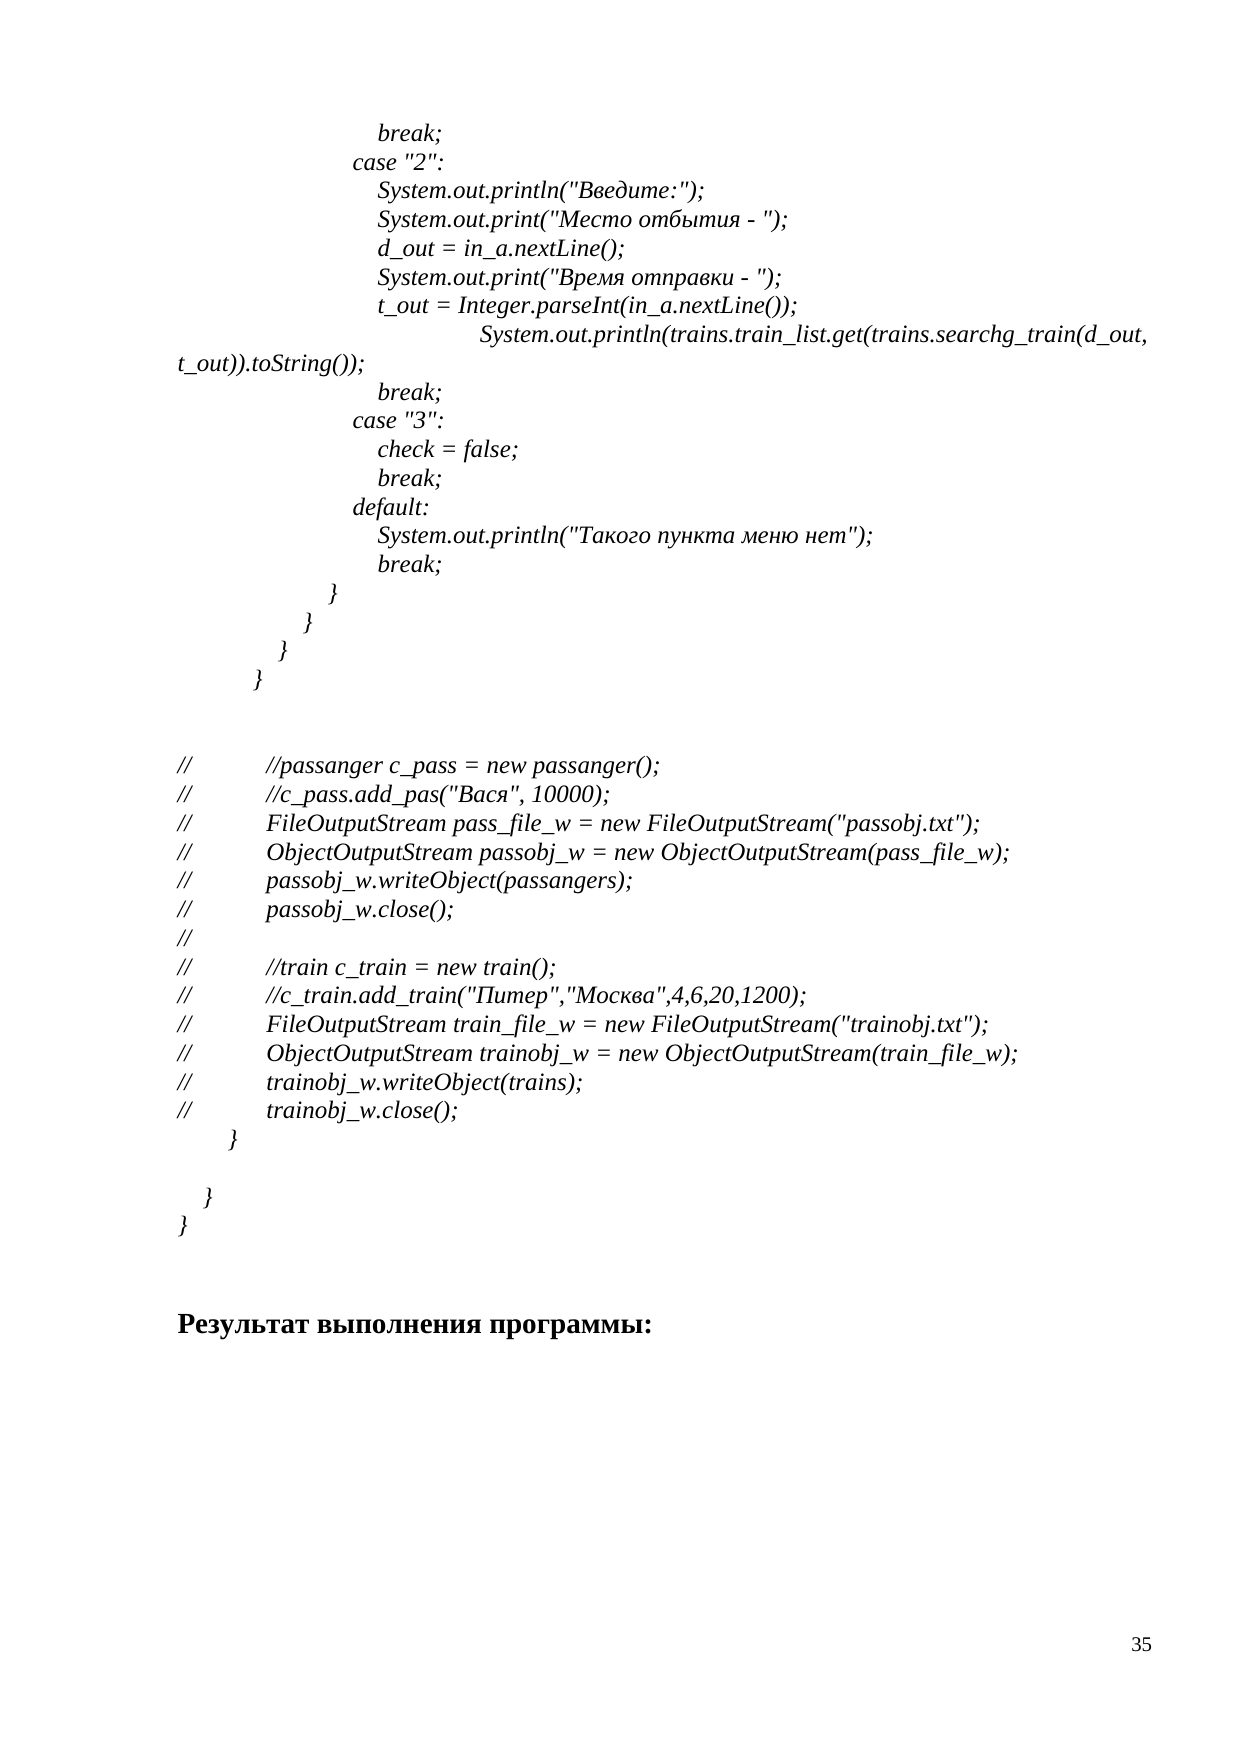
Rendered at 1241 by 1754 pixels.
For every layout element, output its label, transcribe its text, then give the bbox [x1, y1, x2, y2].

text t_out = Integer.parseInt(in_a.nextLine()); [177, 291, 1152, 319]
text // ObjectOutputStream passobj_w = new ObjectOutputStream(pass_file_w); [177, 837, 1152, 866]
text } [177, 664, 1152, 693]
text // //c_pass.add_pas("Вася", 10000); [177, 779, 1152, 808]
text } [177, 1182, 1152, 1211]
text // ObjectOutputStream trainobj_w = new ObjectOutputStream(train_file_w); [177, 1038, 1152, 1067]
text default: [177, 492, 1152, 521]
text // trainobj_w.close(); [177, 1096, 1152, 1124]
text // FileOutputStream pass_file_w = new FileOutputStream("passobj.txt"); [177, 808, 1152, 837]
text // FileOutputStream train_file_w = new FileOutputStream("trainobj.txt"); [177, 1009, 1152, 1038]
text // passobj_w.close(); [177, 894, 1152, 923]
text // //passanger c_pass = new passanger(); [177, 751, 1152, 779]
text // //c_train.add_train("Питер","Москва",4,6,20,1200); [177, 981, 1152, 1009]
text break; [177, 463, 1152, 492]
text break; [177, 549, 1152, 578]
text System.out.println("Введите:"); [177, 176, 1152, 204]
text break; [177, 118, 1152, 147]
text } [177, 578, 1152, 607]
text case "2": [177, 147, 1152, 176]
text d_out = in_a.nextLine(); [177, 233, 1152, 262]
text System.out.print("Время отправки - "); [177, 262, 1152, 291]
text // //train c_train = new train(); [177, 952, 1152, 981]
text break; [177, 377, 1152, 406]
text } [177, 1211, 1152, 1239]
text // [177, 923, 1152, 952]
text System.out.print("Место отбытия - "); [177, 204, 1152, 233]
text case "3": [177, 406, 1152, 434]
text } [177, 1124, 1152, 1153]
text System.out.println("Такого пункта меню нет"); [177, 521, 1152, 549]
text System.out.println(trains.train_list.get(trains.searchg_train(d_out, t_out)).toString()); [177, 319, 1152, 377]
text Результат выполнения программы: [177, 1306, 1152, 1340]
text // passobj_w.writeObject(passangers); [177, 866, 1152, 894]
text // trainobj_w.writeObject(trains); [177, 1067, 1152, 1096]
text check = false; [177, 434, 1152, 463]
text } [177, 607, 1152, 636]
text } [177, 636, 1152, 664]
